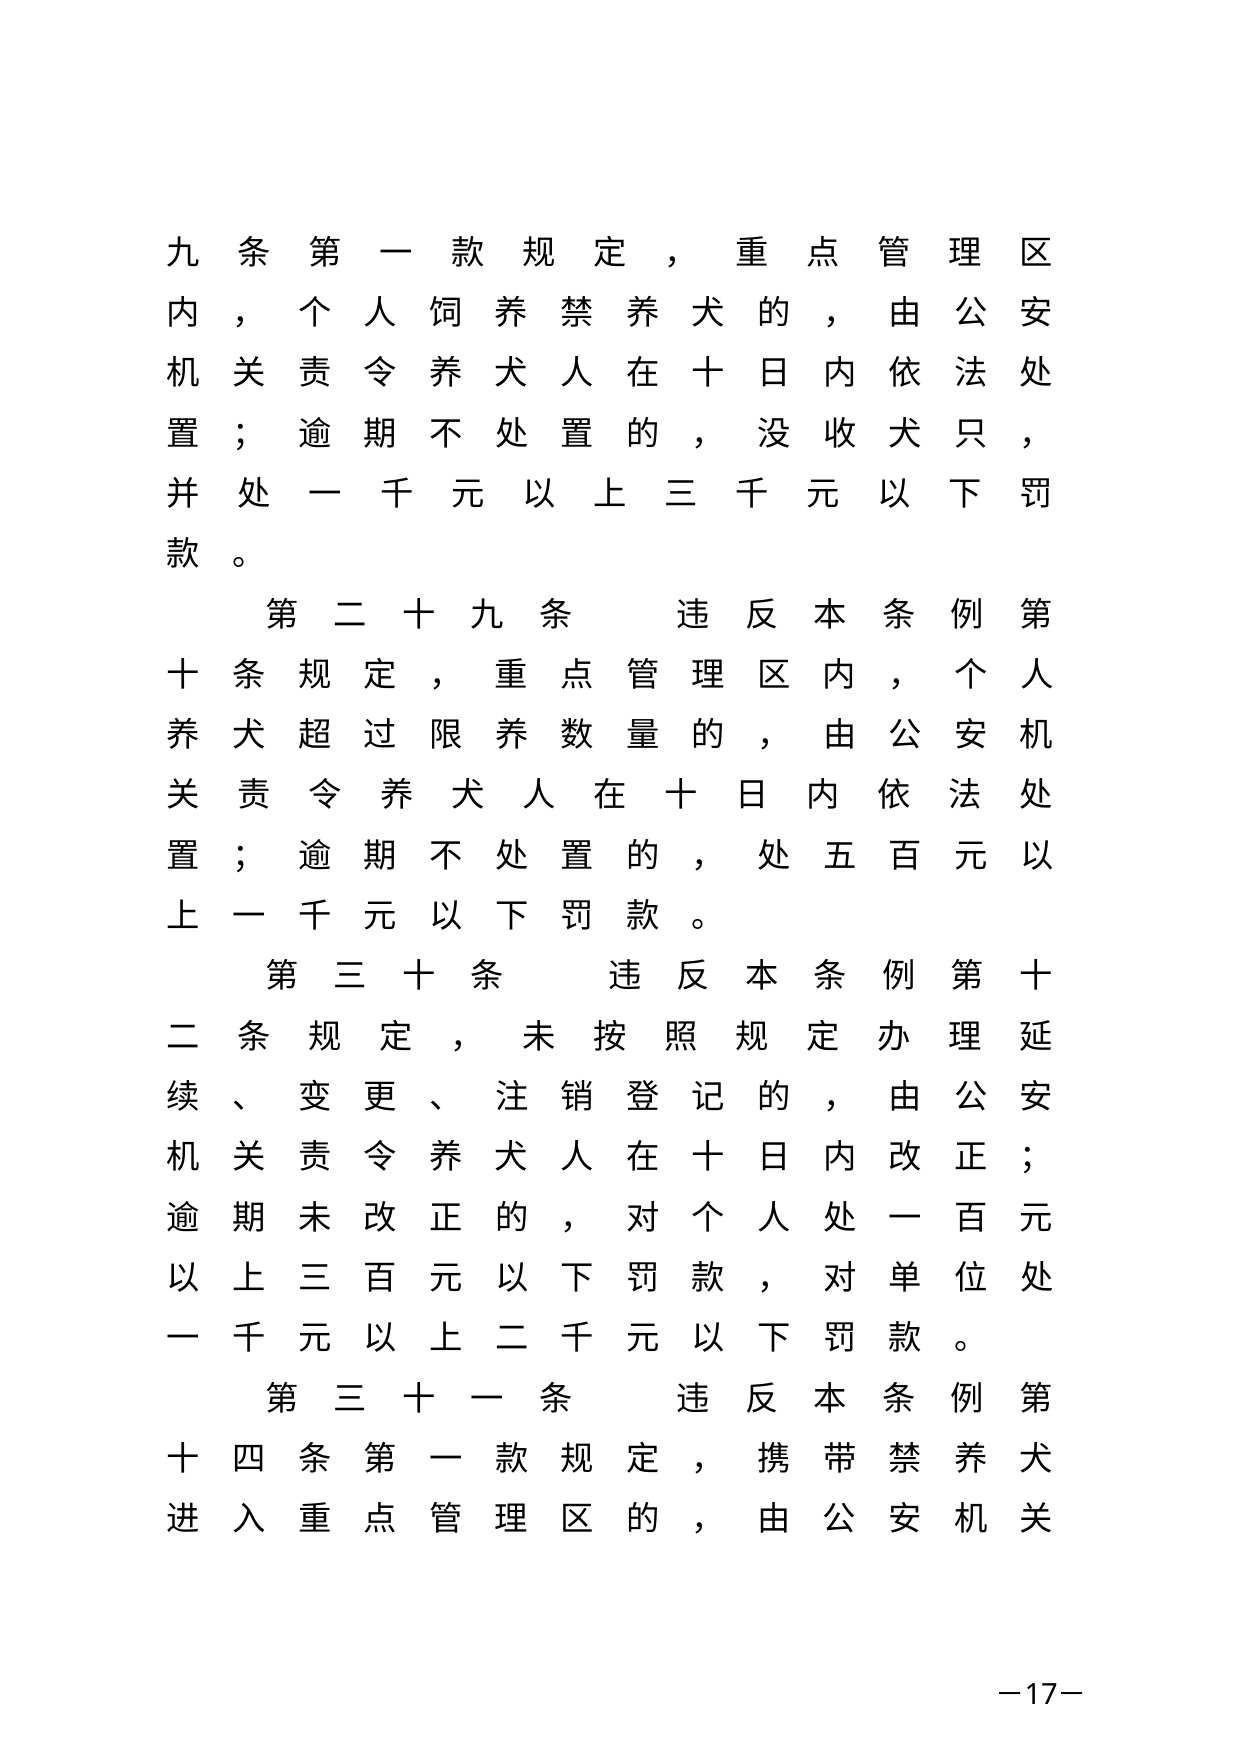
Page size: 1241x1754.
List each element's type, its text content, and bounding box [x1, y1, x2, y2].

text 第二十九条 违反本条例第十条规定，重点管理区内，个人养犬超过限养数量的，由公安机关责令养犬人在十日内依法处置；逾期不处置的，处五百元以上一千元以下罚款。 [167, 581, 1085, 943]
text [167, 1365, 1085, 1546]
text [167, 219, 1085, 581]
text 第三十条 违反本条例第十二条规定，未按照规定办理延续、变更、注销登记的，由公安机关责令养犬人在十日内改正；逾期未改正的，对个人处一百元以上三百元以下罚款，对单位处一千元以上二千元以下罚款。 [167, 943, 1085, 1365]
